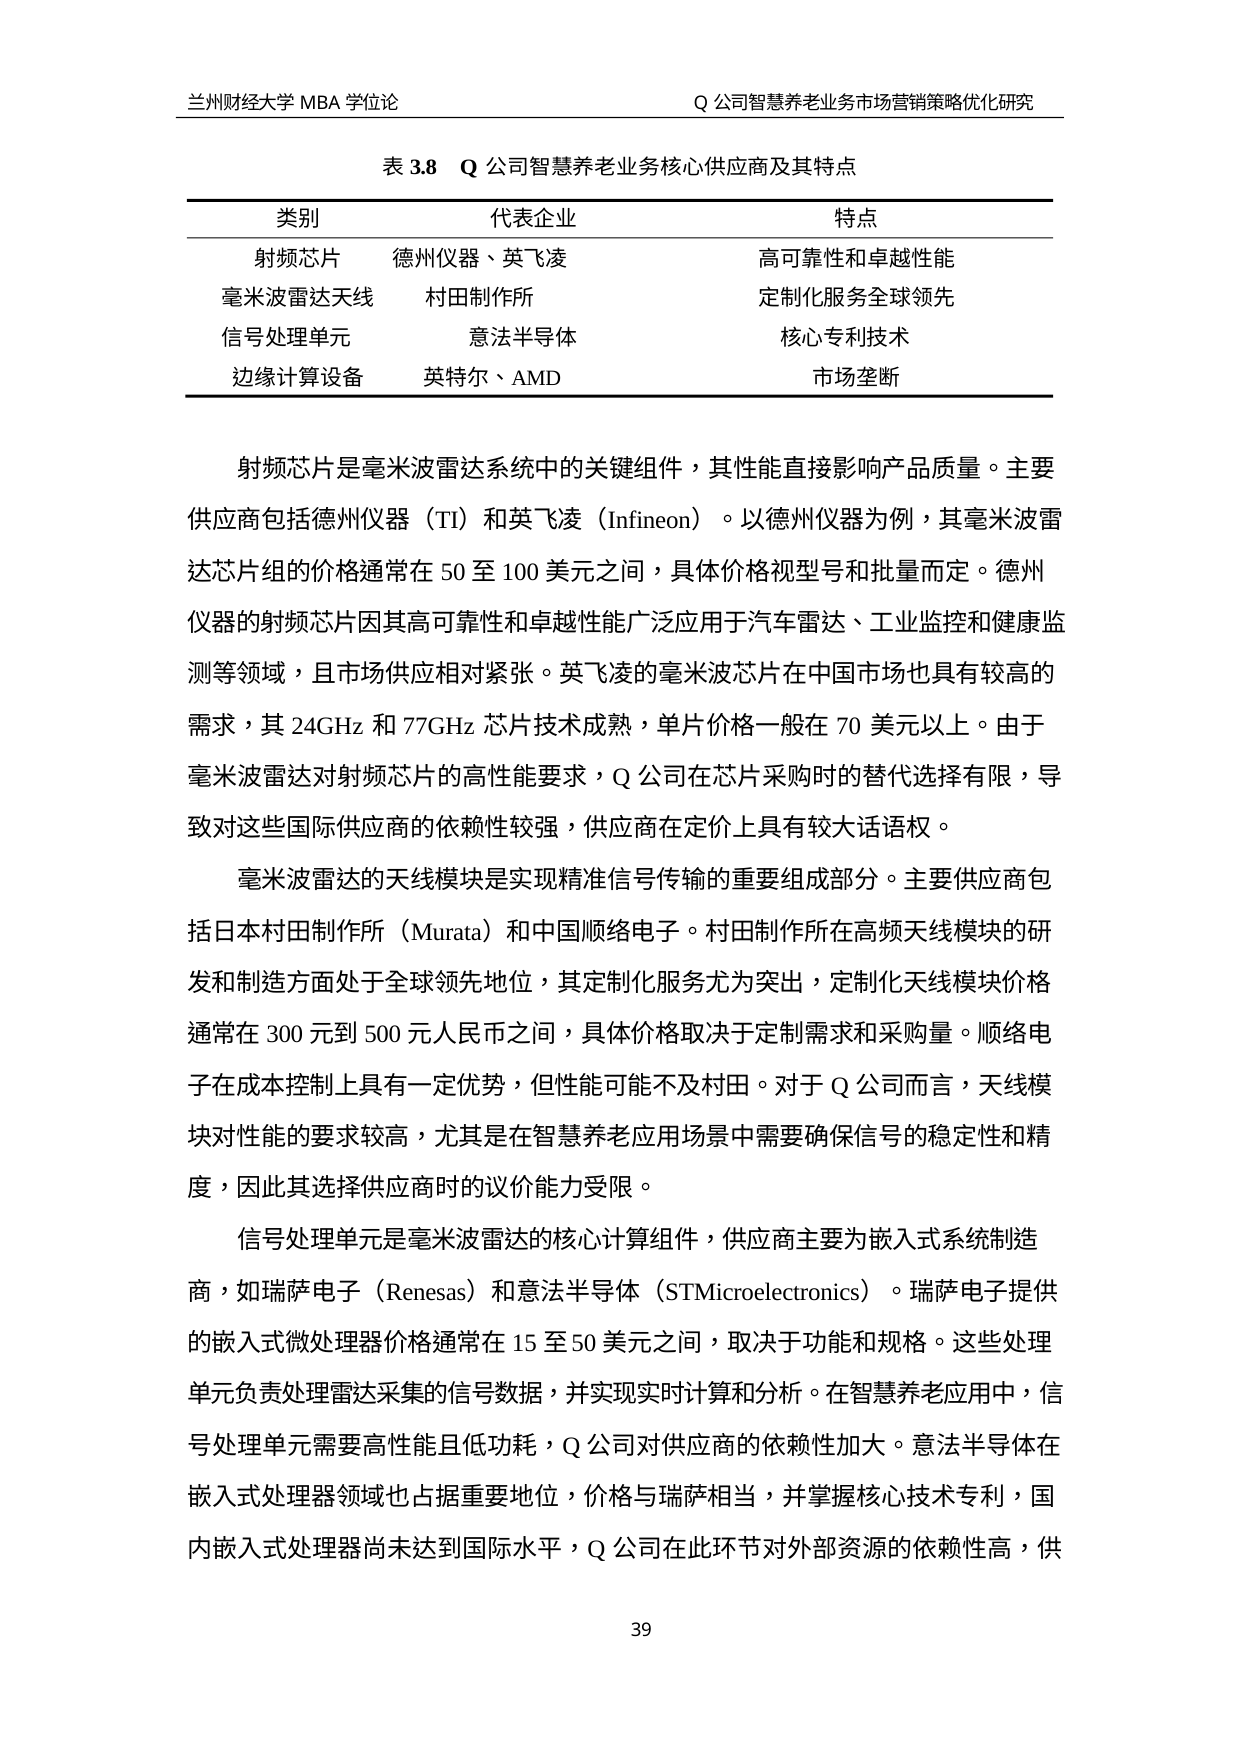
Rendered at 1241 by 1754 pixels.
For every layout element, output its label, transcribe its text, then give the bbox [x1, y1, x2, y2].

text 射频芯片是毫米波雷达系统中的关键组件，其性能直接影响产品质量。主要供应商包括德州仪器（TI）和英飞凌（Infineon）。以德州仪器为例，其毫米波雷达芯片组的价格通常在 50 至 100 美元之间，具体价格视型号和批量而定。德州仪器的射频芯片因其高可靠性和卓越性能广泛应用于汽车雷达、工业监控和健康监测等领域，且市场供应相对紧张。英飞凌的毫米波芯片在中国市场也具有较高的需求，其 24GHz 和 77GHz 芯片技术成熟，单片价格一般在 70 美元以上。由于毫米波雷达对射频芯片的高性能要求，Q 公司在芯片采购时的替代选择有限，导致对这些国际供应商的依赖性较强，供应商在定价上具有较大话语权。 [187, 451, 1066, 844]
text 射频芯片 德州仪器、英飞凌 高可靠性和卓越性能毫米波雷达天线 村田制作所 定制化服务全球领先信号处理单元 意法半导体 核心专利技术 [221, 243, 955, 352]
text 边缘计算设备 英特尔、AMD 市场垄断 [232, 362, 1093, 392]
text 类别 代表企业 特点 [276, 203, 1093, 232]
text 毫米波雷达的天线模块是实现精准信号传输的重要组成部分。主要供应商包括日本村田制作所（Murata）和中国顺络电子。村田制作所在高频天线模块的研发和制造方面处于全球领先地位，其定制化服务尤为突出，定制化天线模块价格通常在 300 元到 500 元人民币之间，具体价格取决于定制需求和采购量。顺络电子在成本控制上具有一定优势，但性能可能不及村田。对于 Q 公司而言，天线模块对性能的要求较高，尤其是在智慧养老应用场景中需要确保信号的稳定性和精度，因此其选择供应商时的议价能力受限。 [187, 862, 1053, 1204]
text 表 3.8 Q 公司智慧养老业务核心供应商及其特点 [148, 152, 1092, 180]
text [187, 1222, 1066, 1564]
